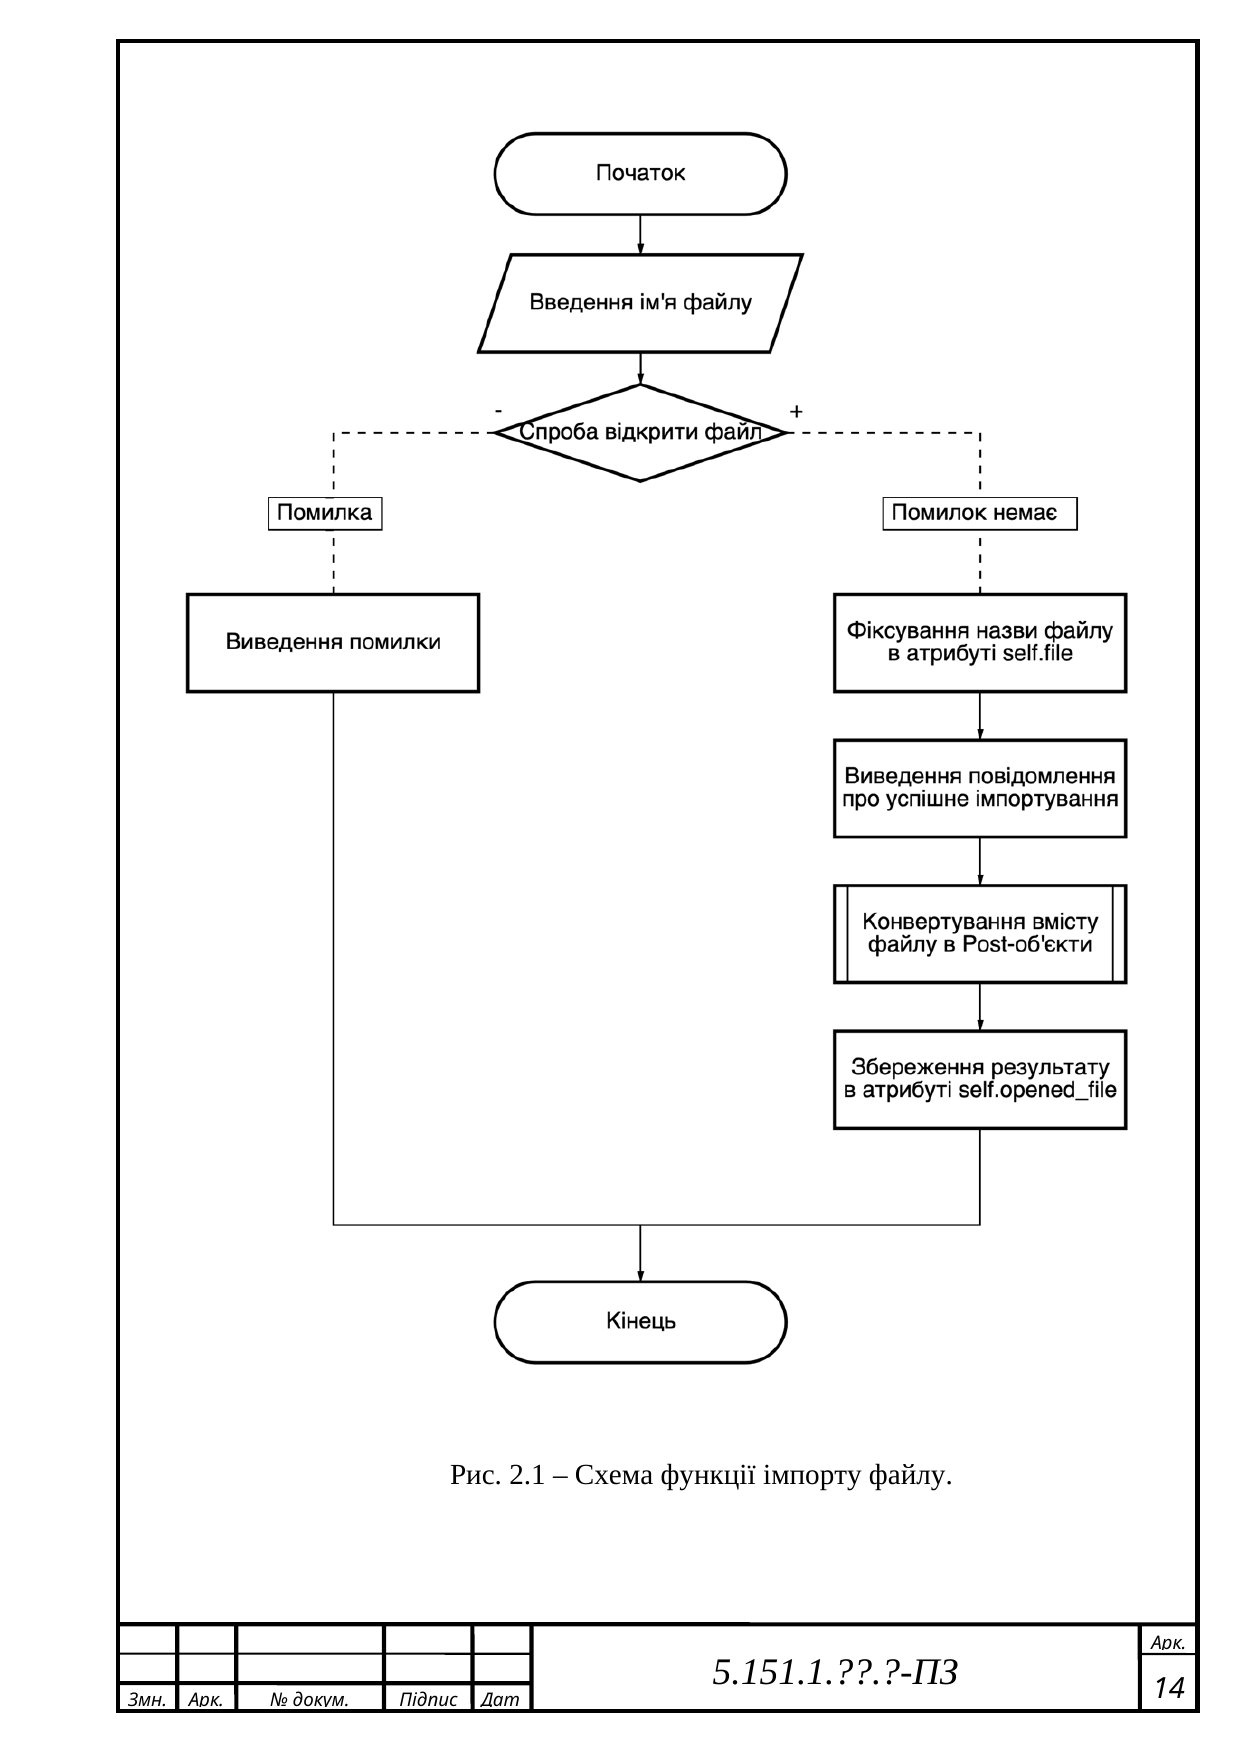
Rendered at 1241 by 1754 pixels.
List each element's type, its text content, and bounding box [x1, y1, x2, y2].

text Рис. 2.1 – Схема функції iмпорту файлу. [177, 1457, 1152, 1491]
picture [155, 101, 1158, 1395]
